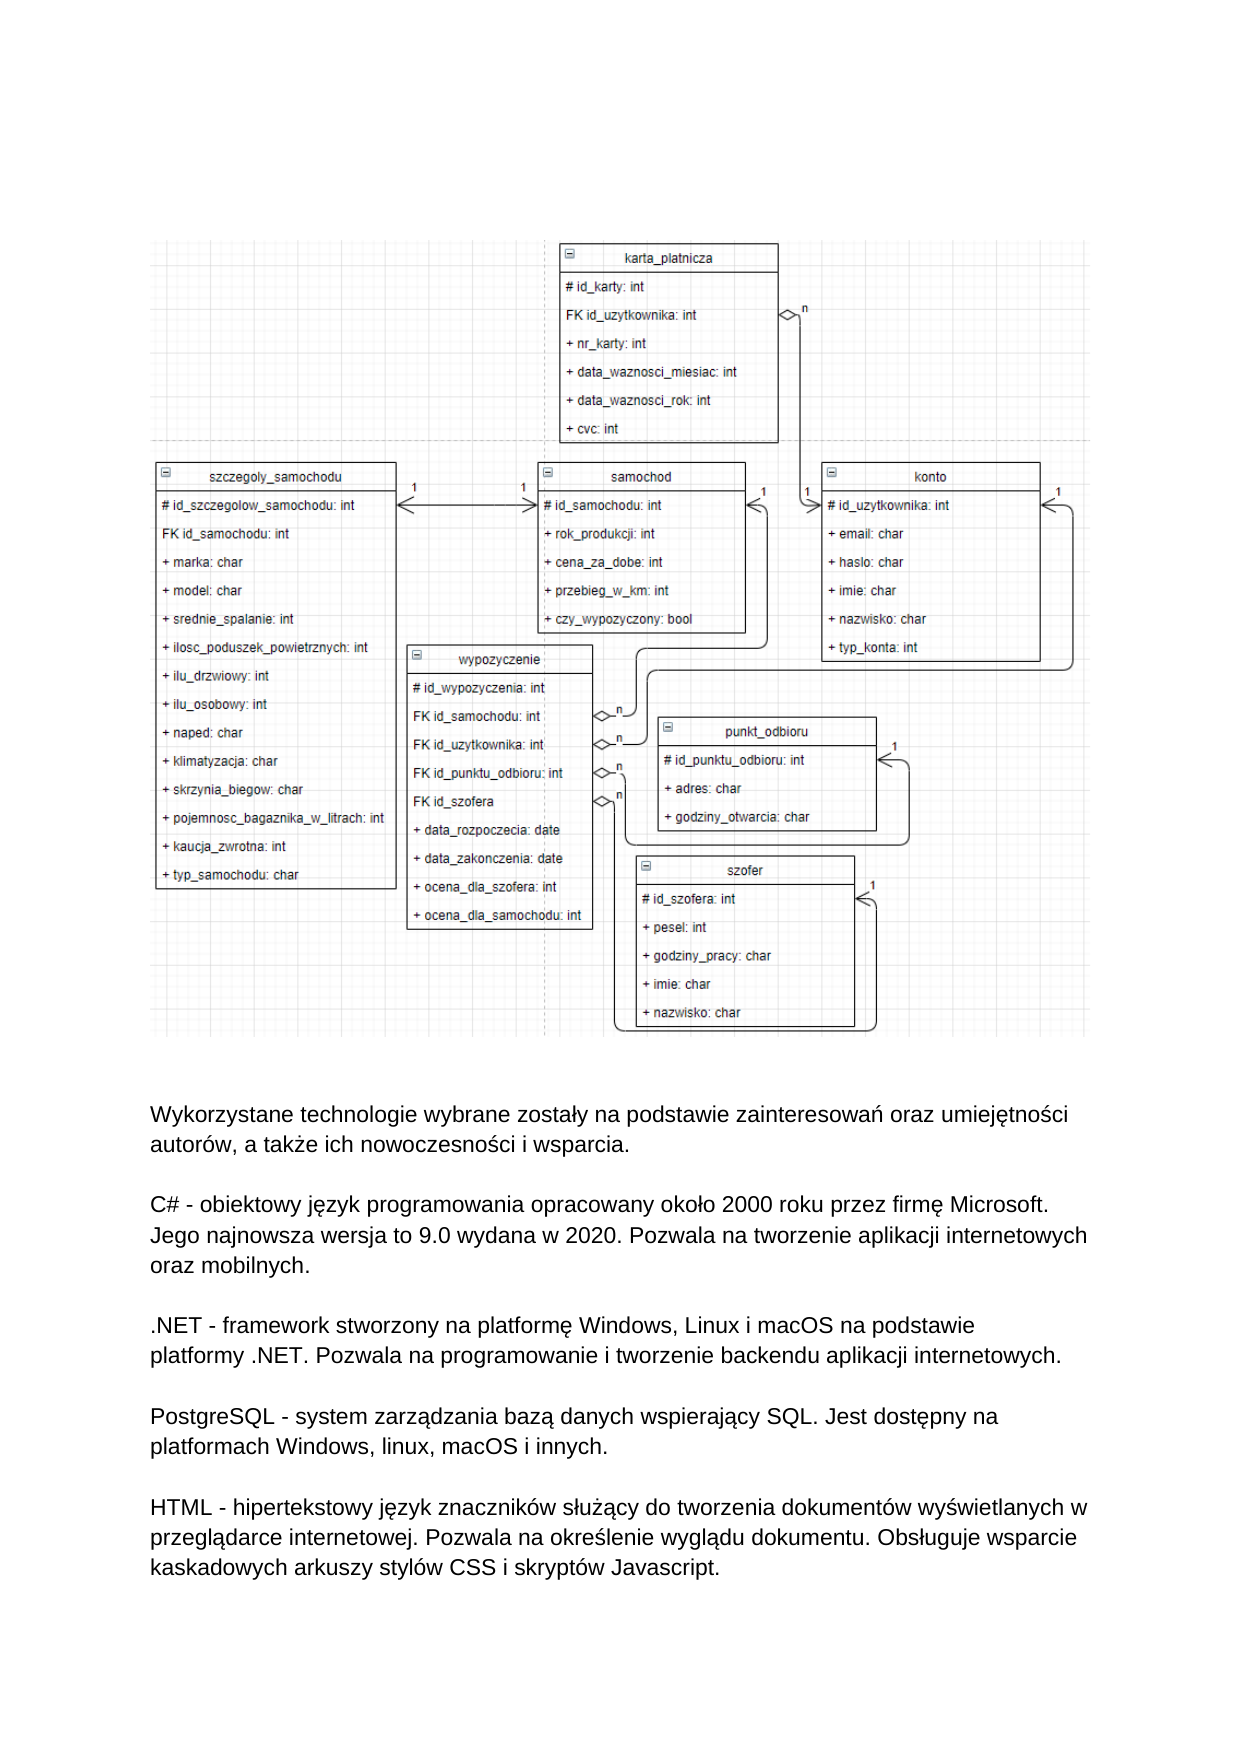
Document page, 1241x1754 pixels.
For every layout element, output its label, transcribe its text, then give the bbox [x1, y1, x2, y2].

text HTML - hipertekstowy język znaczników służący do tworzenia dokumentów wyświetlanych w przeglądarce internetowej. Pozwala na określenie wyglądu dokumentu. Obsługuje wsparcie kaskadowych arkuszy stylów CSS i skryptów Javascript. [150, 1493, 1090, 1580]
text PostgreSQL - system zarządzania bazą danych wspierający SQL. Jest dostępny na platformach Windows, linux, macOS i innych. [150, 1403, 1090, 1459]
text .NET - framework stworzony na platformę Windows, Linux i macOS na podstawie platformy .NET. Pozwala na programowanie i tworzenie backendu aplikacji internetowych. [150, 1312, 1090, 1369]
text C# - obiektowy język programowania opracowany około 2000 roku przez firmę Microsoft. Jego najnowsza wersja to 9.0 wydana w 2020. Pozwala na tworzenie aplikacji internetowych oraz mobilnych. [150, 1191, 1090, 1278]
text Wykorzystane technologie wybrane zostały na podstawie zainteresowań oraz umiejętności autorów, a także ich nowoczesności i wsparcia. [150, 1101, 1090, 1157]
picture [150, 240, 1091, 1037]
